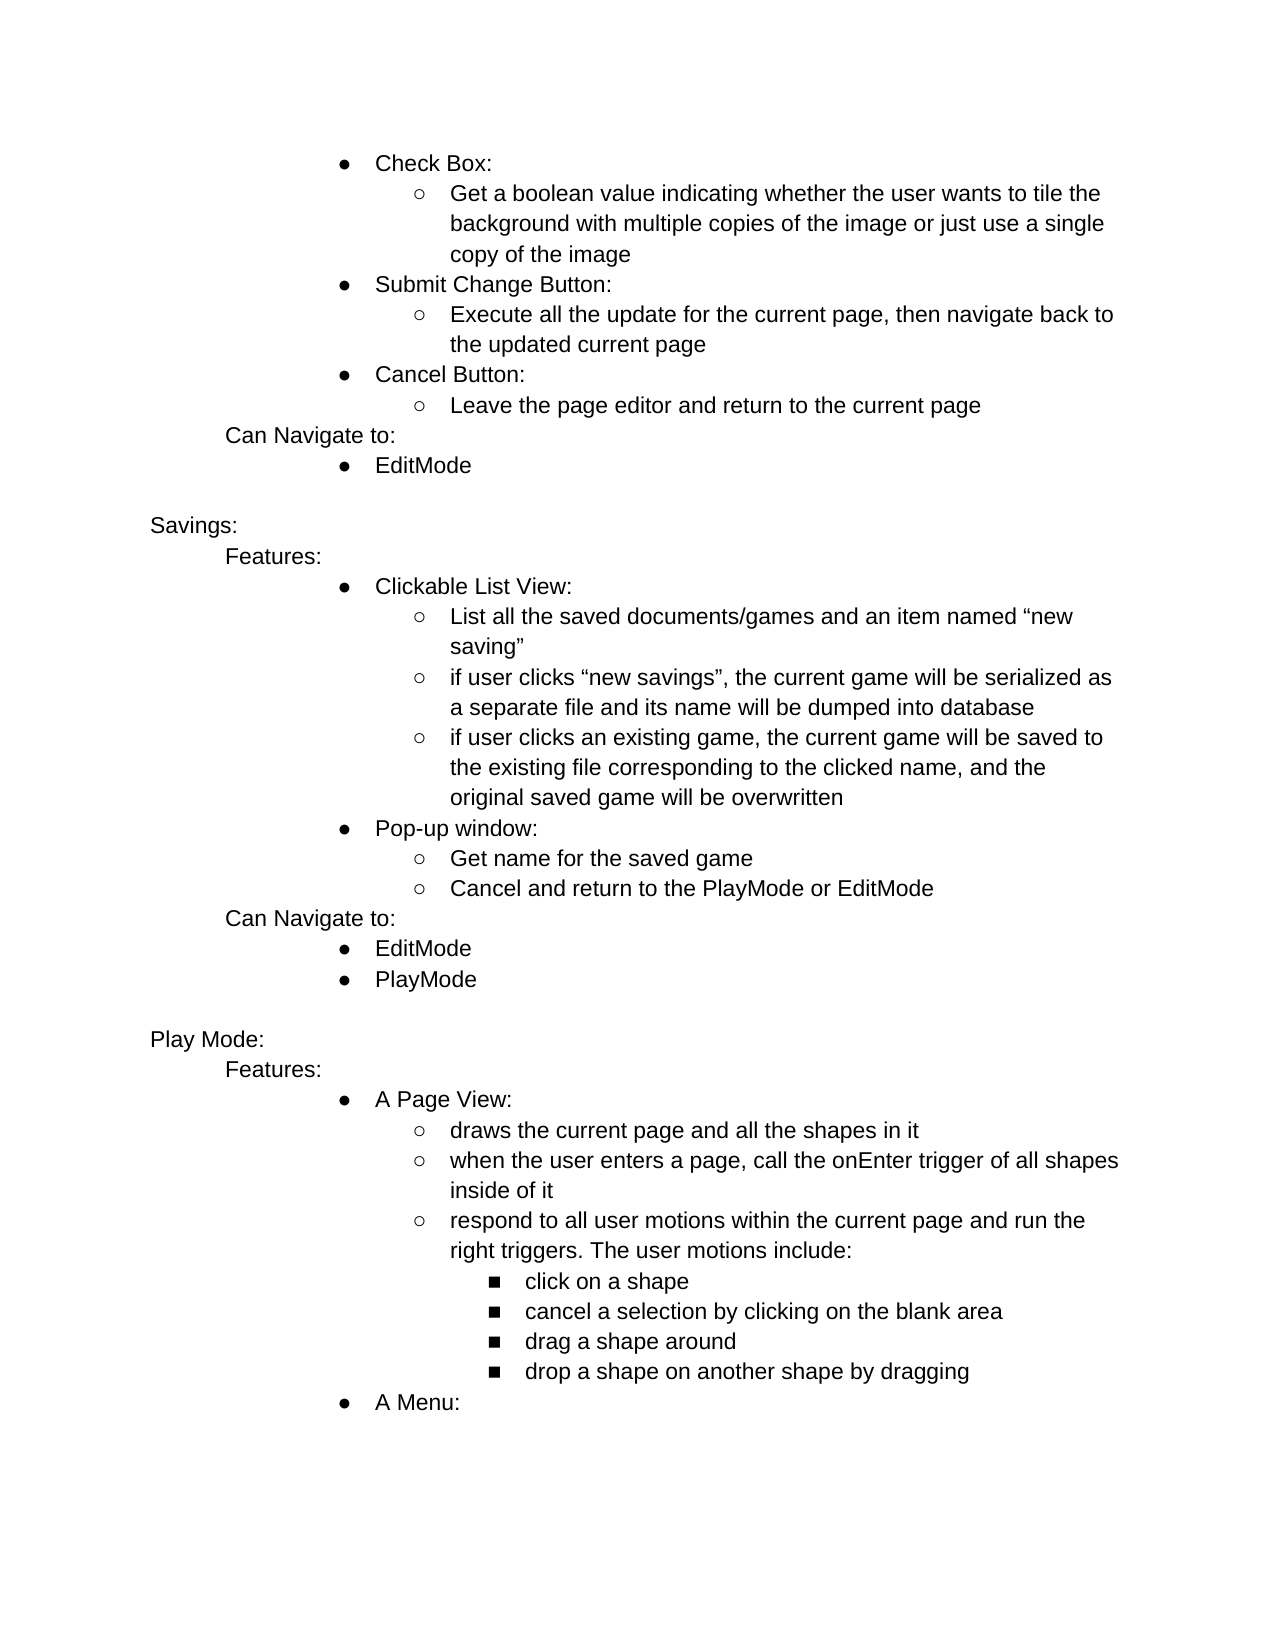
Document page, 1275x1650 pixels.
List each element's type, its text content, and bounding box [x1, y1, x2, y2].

list Get a boolean value indicating whether the user wants to tile the background with multiple copies of the image or just use a single copy of the image [412, 180, 1125, 267]
text Features: [150, 543, 1125, 569]
list Clickable List View: [337, 573, 1125, 599]
list if user clicks “new savings”, the current game will be serialized as a separate file and its name will be dumped into database [412, 663, 1125, 720]
text Play Mode: [150, 1026, 1125, 1052]
text Can Navigate to: [150, 905, 1125, 932]
list respond to all user motions within the current page and run the right triggers. The user motions include: [412, 1207, 1125, 1264]
text Features: [150, 1056, 1125, 1083]
list A Page View: [337, 1086, 1125, 1113]
list Execute all the update for the current page, then navigate back to the updated current page [412, 301, 1125, 358]
list List all the saved documents/games and an item named “new saving” [412, 603, 1125, 660]
list if user clicks an existing game, the current game will be saved to the existing file corresponding to the clicked name, and the original saved game will be overwritten [412, 724, 1125, 811]
list Check Box: [337, 150, 1125, 176]
list cancel a selection by clicking on the blank area [487, 1298, 1125, 1324]
list EditMode [337, 452, 1125, 478]
list Cancel Button: [337, 361, 1125, 388]
list Leave the page editor and return to the current page [412, 392, 1125, 418]
list Submit Change Button: [337, 271, 1125, 297]
list Cancel and return to the PlayMode or EditMode [412, 875, 1125, 901]
list Get name for the saved game [412, 845, 1125, 871]
list EditMode [337, 935, 1125, 962]
list drag a shape around [487, 1328, 1125, 1354]
text Can Navigate to: [150, 422, 1125, 448]
list PlayMode [337, 966, 1125, 992]
list A Menu: [337, 1388, 1125, 1415]
list Pop-up window: [337, 814, 1125, 841]
list draws the current page and all the shapes in it [412, 1117, 1125, 1143]
list drop a shape on another shape by dragging [487, 1358, 1125, 1385]
text Savings: [150, 512, 1125, 539]
list when the user enters a page, call the onEnter trigger of all shapes inside of it [412, 1147, 1125, 1203]
list click on a shape [487, 1268, 1125, 1294]
